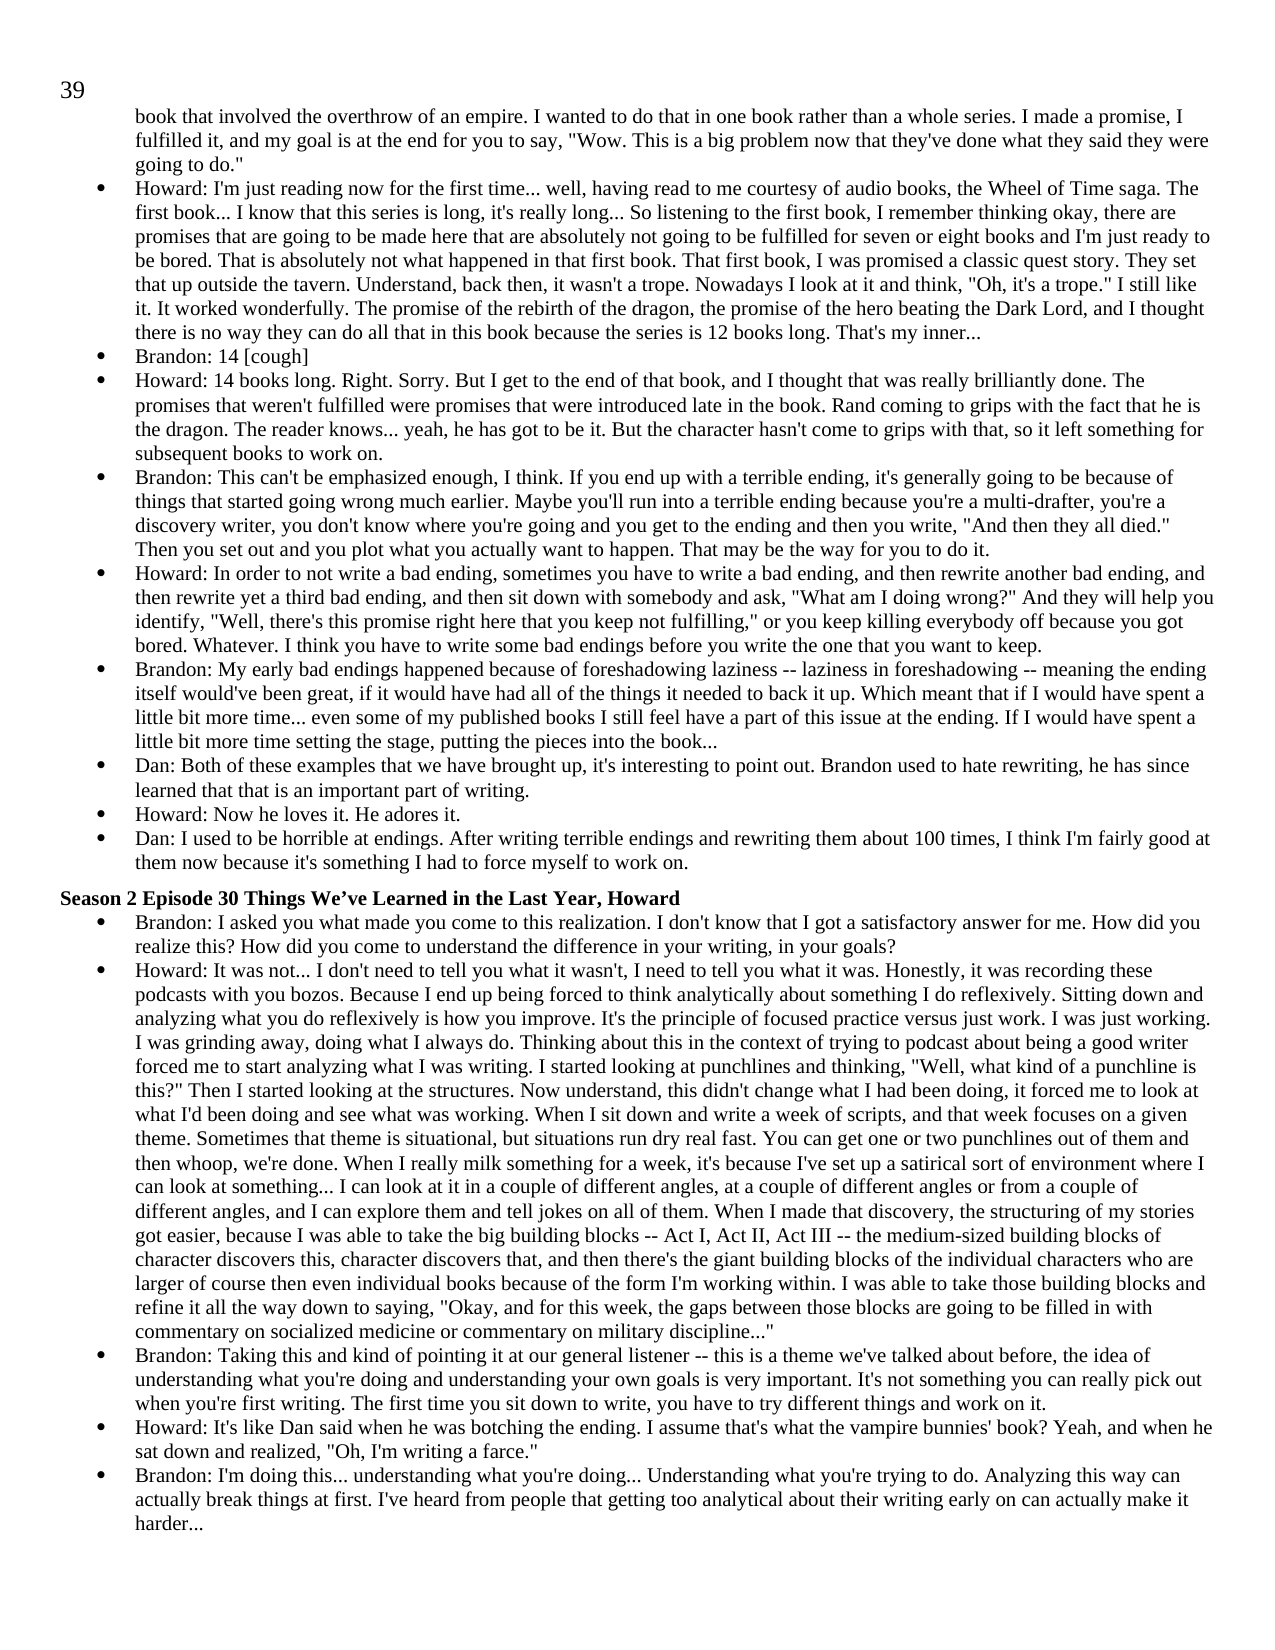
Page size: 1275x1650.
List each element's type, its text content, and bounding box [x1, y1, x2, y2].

list Brandon: My early bad endings happened because of foreshadowing laziness -- laziness in foreshadowing -- meaning the ending itself would've been great, if it would have had all of the things it needed to back it up. Which meant that if I would have spent a little bit more time... even some of my published books I still feel have a part of this issue at the ending. If I would have spent a little bit more time setting the stage, putting the pieces into the book... [97, 657, 1215, 753]
list Howard: In order to not write a bad ending, sometimes you have to write a bad ending, and then rewrite another bad ending, and then rewrite yet a third bad ending, and then sit down with somebody and ask, "What am I doing wrong?" And they will help you identify, "Well, there's this promise right here that you keep not fulfilling," or you keep killing everybody off because you got bored. Whatever. I think you have to write some bad endings before you write the one that you want to keep. [97, 561, 1215, 657]
list Howard: I'm just reading now for the first time... well, having read to me courtesy of audio books, the Wheel of Time saga. The first book... I know that this series is long, it's really long... So listening to the first book, I remember thinking okay, there are promises that are going to be made here that are absolutely not going to be fulfilled for seven or eight books and I'm just ready to be bored. That is absolutely not what happened in that first book. That first book, I was promised a classic quest story. They set that up outside the tavern. Understand, back then, it wasn't a trope. Nowadays I look at it and think, "Oh, it's a trope." I still like it. It worked wonderfully. The promise of the rebirth of the dragon, the promise of the hero beating the Dark Lord, and I thought there is no way they can do all that in this book because the series is 12 books long. That's my inner... [97, 176, 1215, 344]
subtitle Season 2 Episode 30 Things We’ve Learned in the Last Year, Howard [60, 886, 1215, 910]
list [97, 104, 1215, 176]
list Howard: It's like Dan said when he was botching the ending. I assume that's what the vampire bunnies' book? Yeah, and when he sat down and realized, "Oh, I'm writing a farce." [97, 1415, 1215, 1463]
list Brandon: I'm doing this... understanding what you're doing... Understanding what you're trying to do. Analyzing this way can actually break things at first. I've heard from people that getting too analytical about their writing early on can actually make it harder... [97, 1463, 1215, 1535]
list Howard: Now he loves it. He adores it. [97, 802, 1215, 826]
list Brandon: I asked you what made you come to this realization. I don't know that I got a satisfactory answer for me. How did you realize this? How did you come to understand the difference in your writing, in your goals? [97, 910, 1215, 958]
list Dan: Both of these examples that we have brought up, it's interesting to point out. Brandon used to hate rewriting, he has since learned that that is an important part of writing. [97, 753, 1215, 802]
list Dan: I used to be horrible at endings. After writing terrible endings and rewriting them about 100 times, I think I'm fairly good at them now because it's something I had to force myself to work on. [97, 826, 1215, 874]
list Howard: 14 books long. Right. Sorry. But I get to the end of that book, and I thought that was really brilliantly done. The promises that weren't fulfilled were promises that were introduced late in the book. Rand coming to grips with the fact that he is the dragon. The reader knows... yeah, he has got to be it. But the character hasn't come to grips with that, so it left something for subsequent books to work on. [97, 368, 1215, 465]
list Brandon: Taking this and kind of pointing it at our general listener -- this is a theme we've talked about before, the idea of understanding what you're doing and understanding your own goals is very important. It's not something you can really pick out when you're first writing. The first time you sit down to write, you have to try different things and work on it. [97, 1343, 1215, 1415]
list Howard: It was not... I don't need to tell you what it wasn't, I need to tell you what it was. Honestly, it was recording these podcasts with you bozos. Because I end up being forced to think analytically about something I do reflexively. Sitting down and analyzing what you do reflexively is how you improve. It's the principle of focused practice versus just work. I was just working. I was grinding away, doing what I always do. Thinking about this in the context of trying to podcast about being a good writer forced me to start analyzing what I was writing. I started looking at punchlines and thinking, "Well, what kind of a punchline is this?" Then I started looking at the structures. Now understand, this didn't change what I had been doing, it forced me to look at what I'd been doing and see what was working. When I sit down and write a week of scripts, and that week focuses on a given theme. Sometimes that theme is situational, but situations run dry real fast. You can get one or two punchlines out of them and then whoop, we're done. When I really milk something for a week, it's because I've set up a satirical sort of environment where I can look at something... I can look at it in a couple of different angles, at a couple of different angles or from a couple of different angles, and I can explore them and tell jokes on all of them. When I made that discovery, the structuring of my stories got easier, because I was able to take the big building blocks -- Act I, Act II, Act III -- the medium-sized building blocks of character discovers this, character discovers that, and then there's the giant building blocks of the individual characters who are larger of course then even individual books because of the form I'm working within. I was able to take those building blocks and refine it all the way down to saying, "Okay, and for this week, the gaps between those blocks are going to be filled in with commentary on socialized medicine or commentary on military discipline..." [97, 958, 1215, 1343]
list Brandon: 14 [cough] [97, 344, 1215, 368]
list Brandon: This can't be emphasized enough, I think. If you end up with a terrible ending, it's generally going to be because of things that started going wrong much earlier. Maybe you'll run into a terrible ending because you're a multi-drafter, you're a discovery writer, you don't know where you're going and you get to the ending and then you write, "And then they all died." Then you set out and you plot what you actually want to happen. That may be the way for you to do it. [97, 465, 1215, 561]
